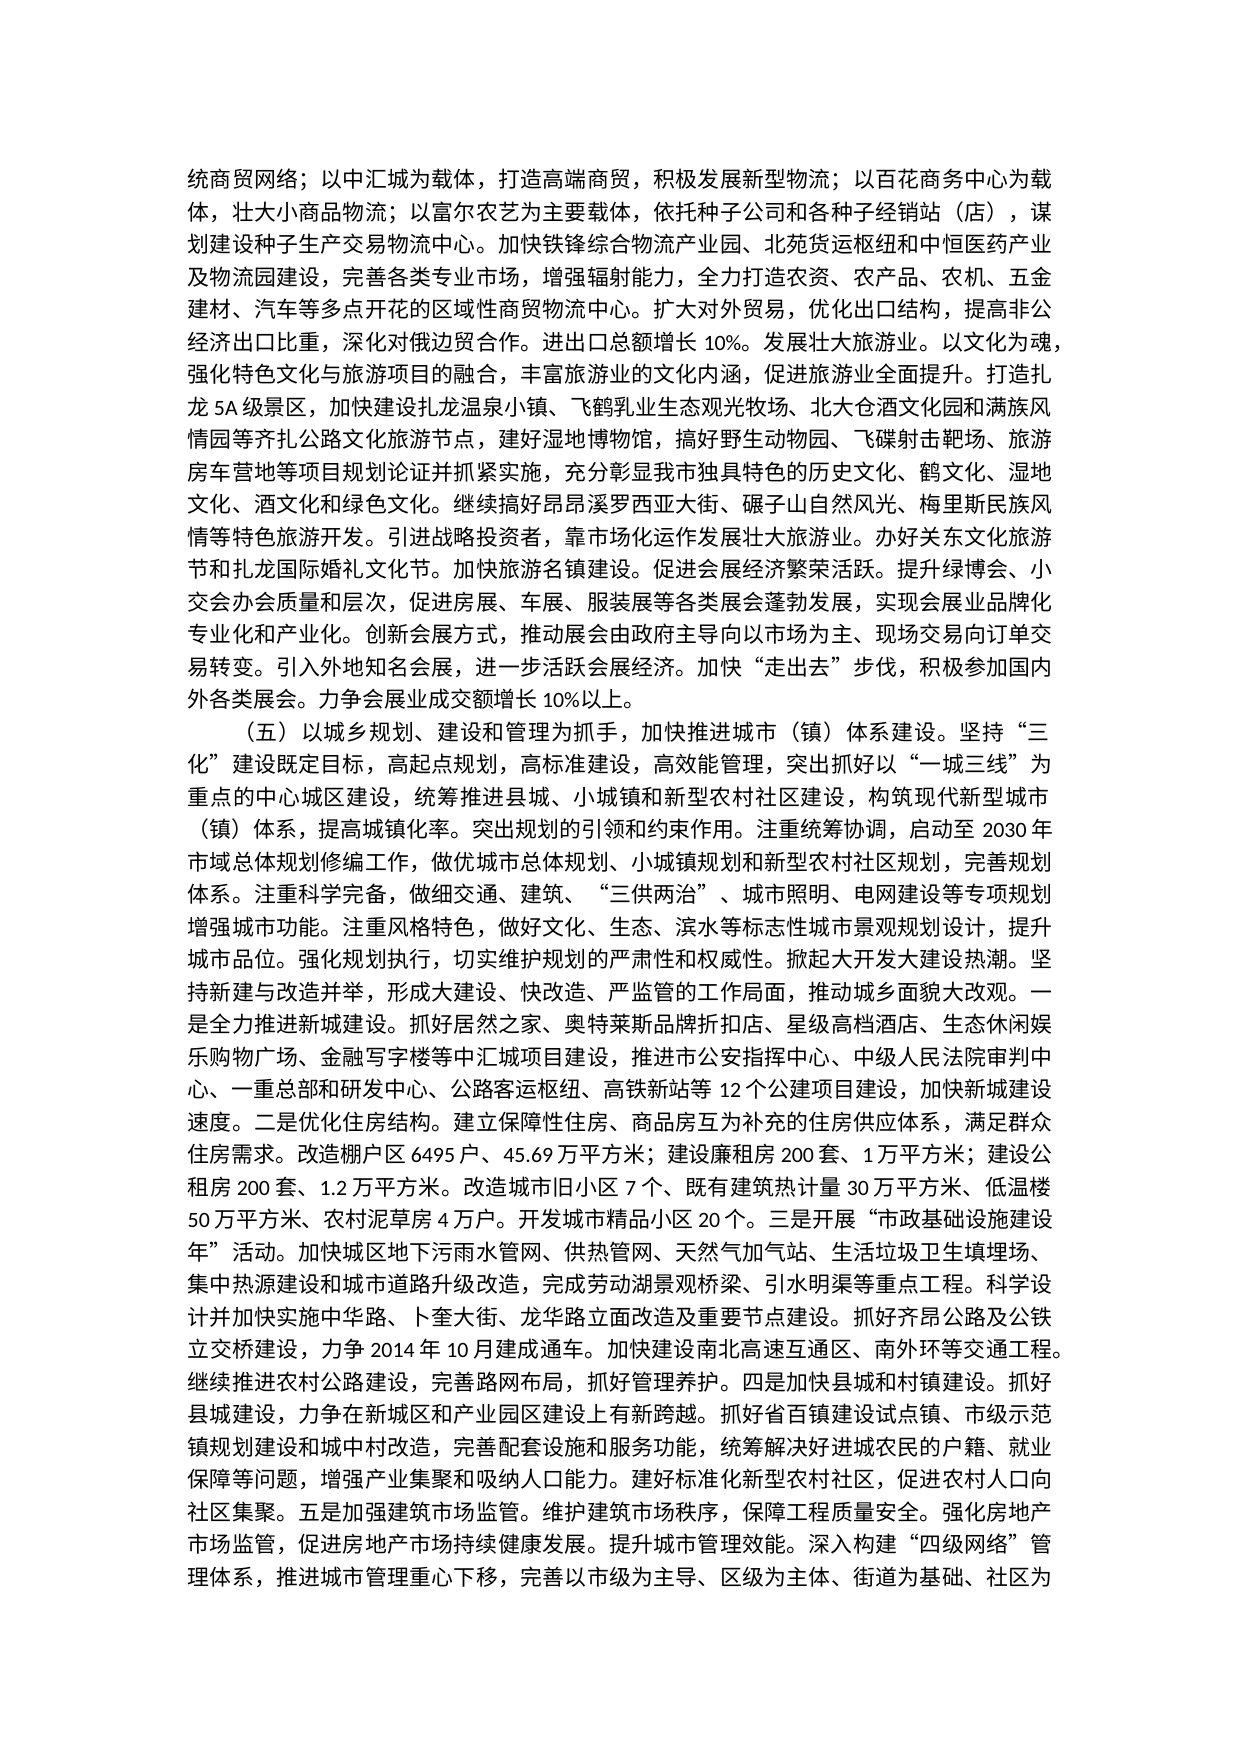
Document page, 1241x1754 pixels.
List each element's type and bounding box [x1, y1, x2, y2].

text [187, 714, 1053, 1592]
text [187, 162, 1053, 714]
